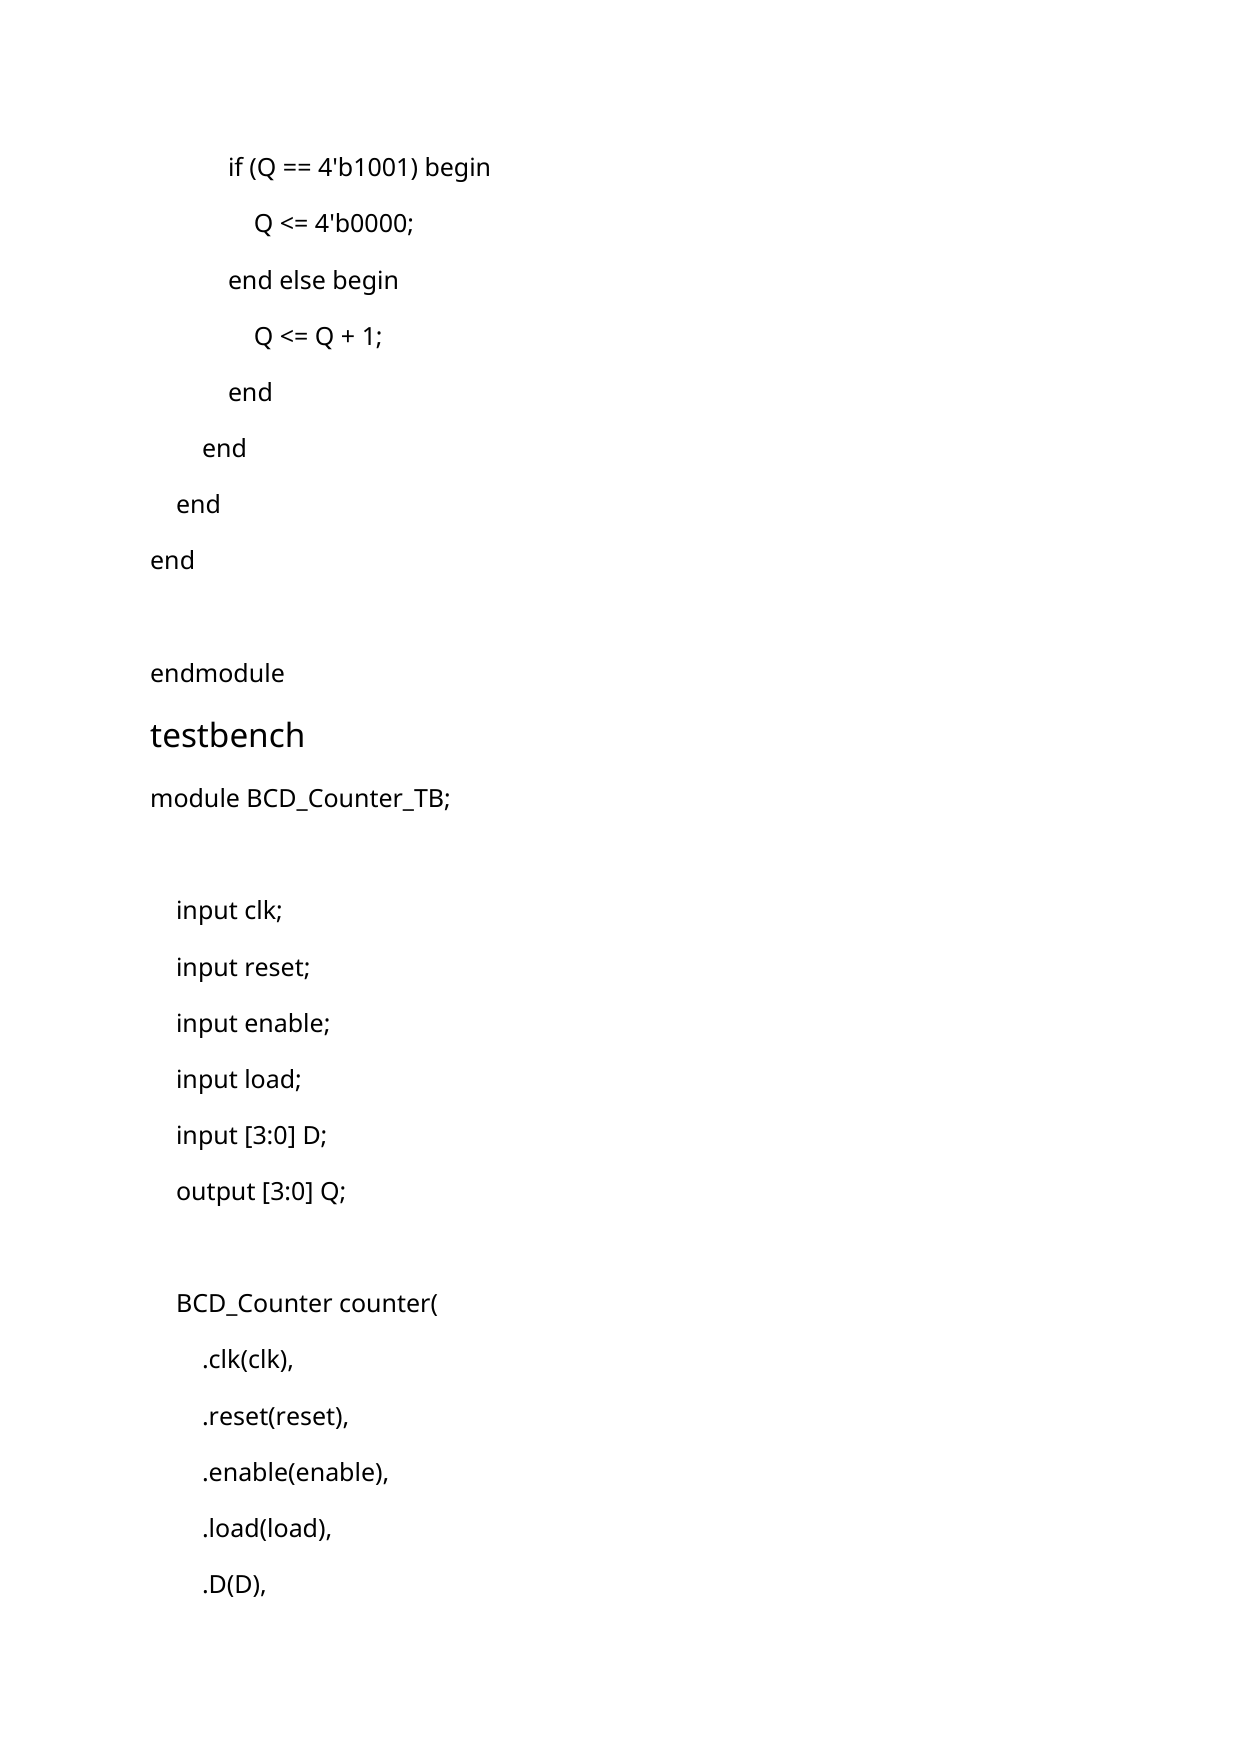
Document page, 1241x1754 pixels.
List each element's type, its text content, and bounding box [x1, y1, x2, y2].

text input reset; [150, 949, 1090, 983]
text end [150, 431, 1090, 465]
text Q <= 4'b0000; [150, 206, 1090, 240]
text input [3:0] D; [150, 1118, 1090, 1152]
text output [3:0] Q; [150, 1174, 1090, 1208]
text input load; [150, 1061, 1090, 1096]
text BCD_Counter counter( [150, 1286, 1090, 1320]
text end [150, 374, 1090, 409]
text .clk(clk), [150, 1342, 1090, 1376]
text input clk; [150, 893, 1090, 927]
text end else begin [150, 262, 1090, 296]
text end [150, 487, 1090, 521]
text module BCD_Counter_TB; [150, 781, 1090, 815]
text if (Q == 4'b1001) begin [150, 150, 1090, 184]
text testbench [150, 711, 1090, 757]
text end [150, 543, 1090, 577]
text Q <= Q + 1; [150, 318, 1090, 352]
text .D(D), [150, 1567, 1090, 1601]
text .enable(enable), [150, 1454, 1090, 1488]
text input enable; [150, 1005, 1090, 1039]
text endmodule [150, 655, 1090, 689]
text .load(load), [150, 1511, 1090, 1545]
text .reset(reset), [150, 1398, 1090, 1432]
